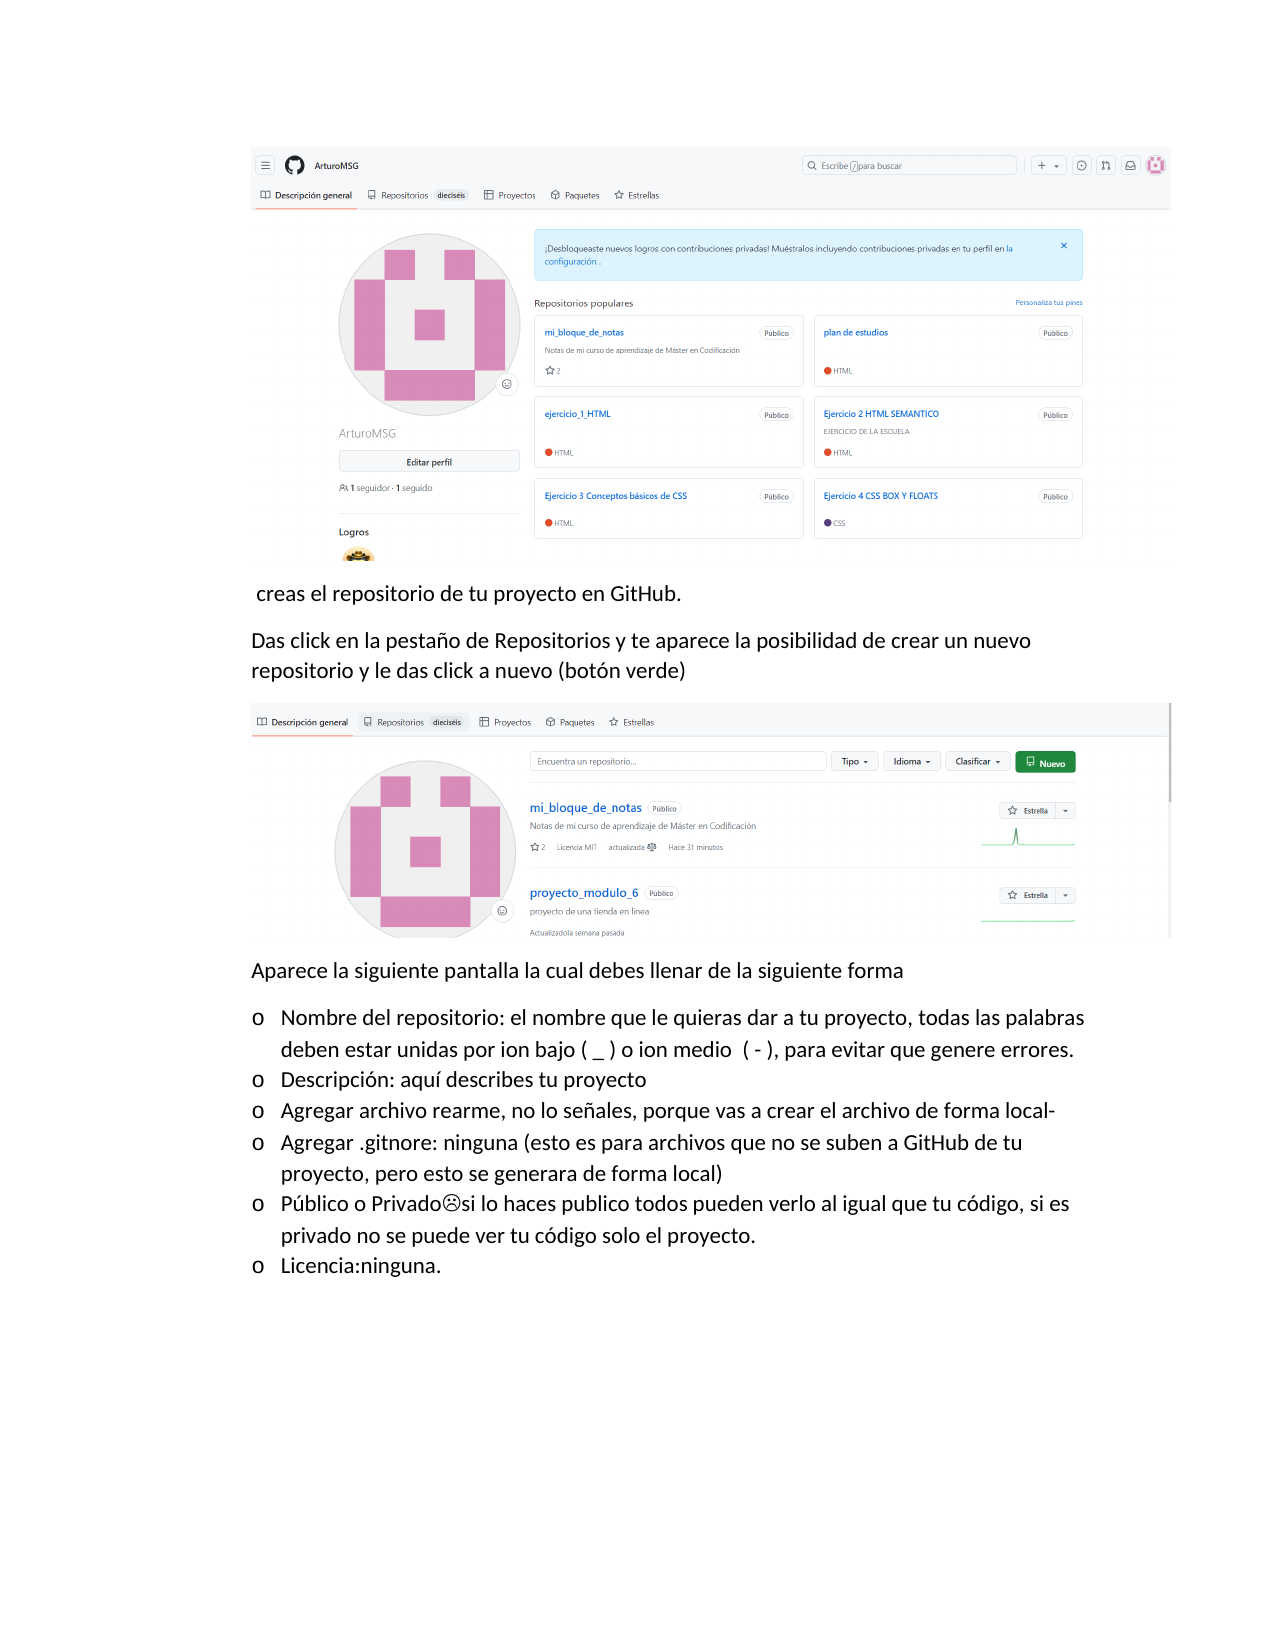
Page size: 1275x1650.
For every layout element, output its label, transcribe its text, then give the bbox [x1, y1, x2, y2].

picture [251, 147, 1172, 561]
list Nombre del repositorio: el nombre que le quieras dar a tu proyecto, todas las palabras deben estar unidas por ion bajo ( _ ) o ion medio ( - ), para evitar que genere errores. [251, 1003, 1098, 1063]
text Aparece la siguiente pantalla la cual debes llenar de la siguiente forma [251, 956, 1098, 984]
text Das click en la pestaño de Repositorios y te aparece la posibilidad de crear un nuevo repositorio y le das click a nuevo (botón verde) [251, 626, 1098, 684]
list Agregar .gitnore: ninguna (esto es para archivos que no se suben a GitHub de tu proyecto, pero esto se generara de forma local) [251, 1128, 1098, 1187]
picture [251, 703, 1172, 938]
list Licencia:ninguna. [251, 1251, 1098, 1280]
text creas el repositorio de tu proyecto en GitHub. [251, 579, 1098, 607]
list Agregar archivo rearme, no lo señales, porque vas a crear el archivo de forma local- [251, 1096, 1098, 1126]
list Público o Privadosi lo haces publico todos pueden verlo al igual que tu código, si es privado no se puede ver tu código solo el proyecto. [251, 1189, 1098, 1249]
list Descripción: aquí describes tu proyecto [251, 1065, 1098, 1094]
